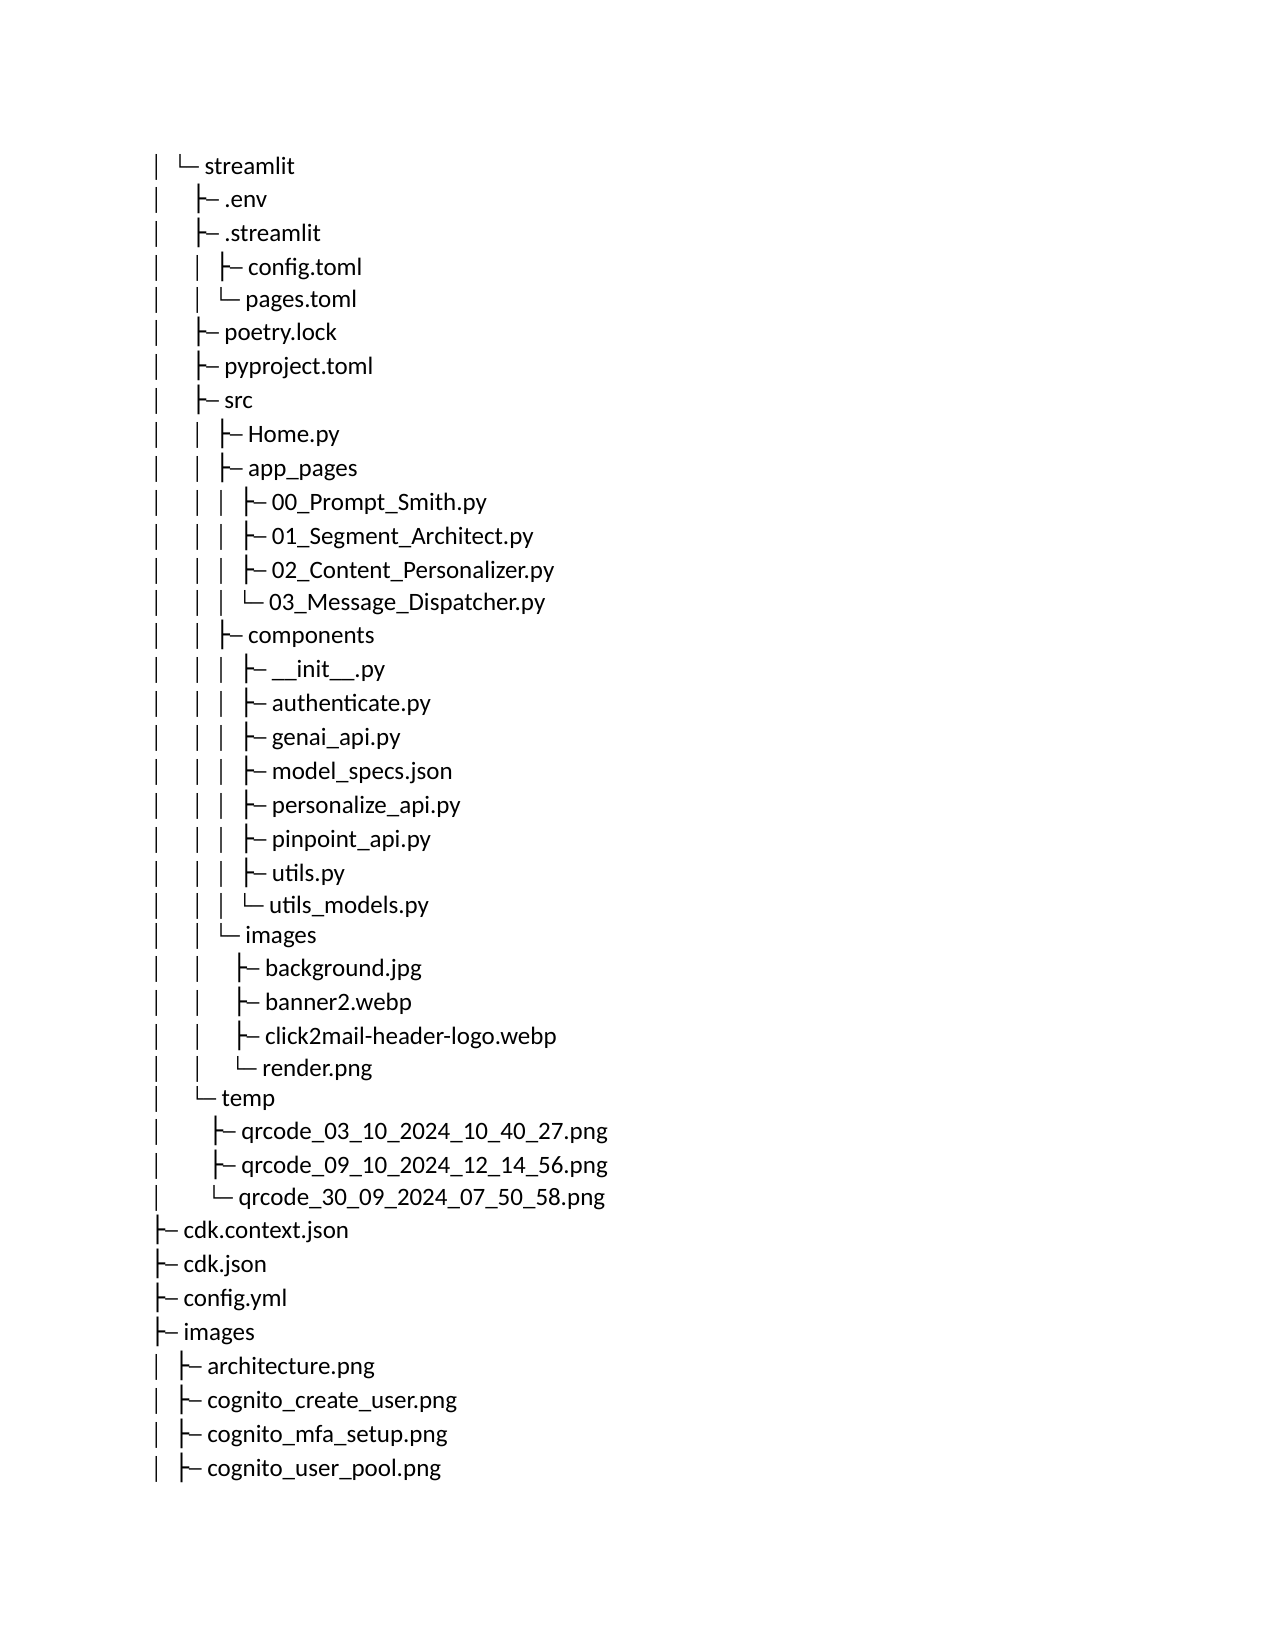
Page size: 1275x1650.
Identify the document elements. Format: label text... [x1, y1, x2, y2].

text │ ├─ qrcode_09_10_2024_12_14_56.png [150, 1147, 1125, 1181]
text │ │ └─ pages.toml [150, 283, 1125, 313]
text │ │ │ ├─ authenticate.py [150, 684, 1125, 718]
text │ ├─ qrcode_03_10_2024_10_40_27.png [150, 1113, 1125, 1147]
text │ │ │ ├─ __init__.py [150, 650, 1125, 684]
text │ └─ streamlit [150, 150, 1125, 181]
text │ ├─ cognito_mfa_setup.png [150, 1416, 1125, 1450]
text │ │ ├─ app_pages [150, 449, 1125, 483]
text │ │ ├─ Home.py [150, 415, 1125, 449]
text ├─ cdk.context.json [150, 1212, 1125, 1246]
text │ │ └─ images [150, 919, 1125, 950]
text │ ├─ poetry.lock [150, 313, 1125, 347]
text ├─ config.yml [150, 1280, 1125, 1314]
text │ │ ├─ components [150, 616, 1125, 650]
text │ ├─ cognito_user_pool.png [150, 1450, 1125, 1484]
text │ │ │ ├─ genai_api.py [150, 718, 1125, 752]
text │ │ │ └─ utils_models.py [150, 889, 1125, 919]
text │ ├─ pyproject.toml [150, 347, 1125, 381]
text │ │ │ ├─ model_specs.json [150, 752, 1125, 787]
text ├─ cdk.json [150, 1246, 1125, 1280]
text │ ├─ src [150, 381, 1125, 415]
text │ │ │ ├─ personalize_api.py [150, 787, 1125, 821]
text │ │ │ ├─ 00_Prompt_Smith.py [150, 483, 1125, 518]
text │ └─ qrcode_30_09_2024_07_50_58.png [150, 1181, 1125, 1212]
text │ ├─ .streamlit [150, 214, 1125, 249]
text │ ├─ cognito_create_user.png [150, 1382, 1125, 1416]
text │ │ │ ├─ 01_Segment_Architect.py [150, 518, 1125, 552]
text │ ├─ .env [150, 181, 1125, 214]
text │ │ │ ├─ pinpoint_api.py [150, 821, 1125, 855]
text │ ├─ architecture.png [150, 1348, 1125, 1382]
text ├─ images [150, 1314, 1125, 1348]
text │ │ ├─ config.toml [150, 249, 1125, 283]
text │ │ │ ├─ utils.py [150, 855, 1125, 889]
text │ │ └─ render.png [150, 1052, 1125, 1082]
text │ │ ├─ banner2.webp [150, 984, 1125, 1018]
text │ │ ├─ background.jpg [150, 950, 1125, 984]
text │ └─ temp [150, 1082, 1125, 1113]
text │ │ │ └─ 03_Message_Dispatcher.py [150, 586, 1125, 616]
text │ │ ├─ click2mail-header-logo.webp [150, 1018, 1125, 1052]
text │ │ │ ├─ 02_Content_Personalizer.py [150, 552, 1125, 586]
